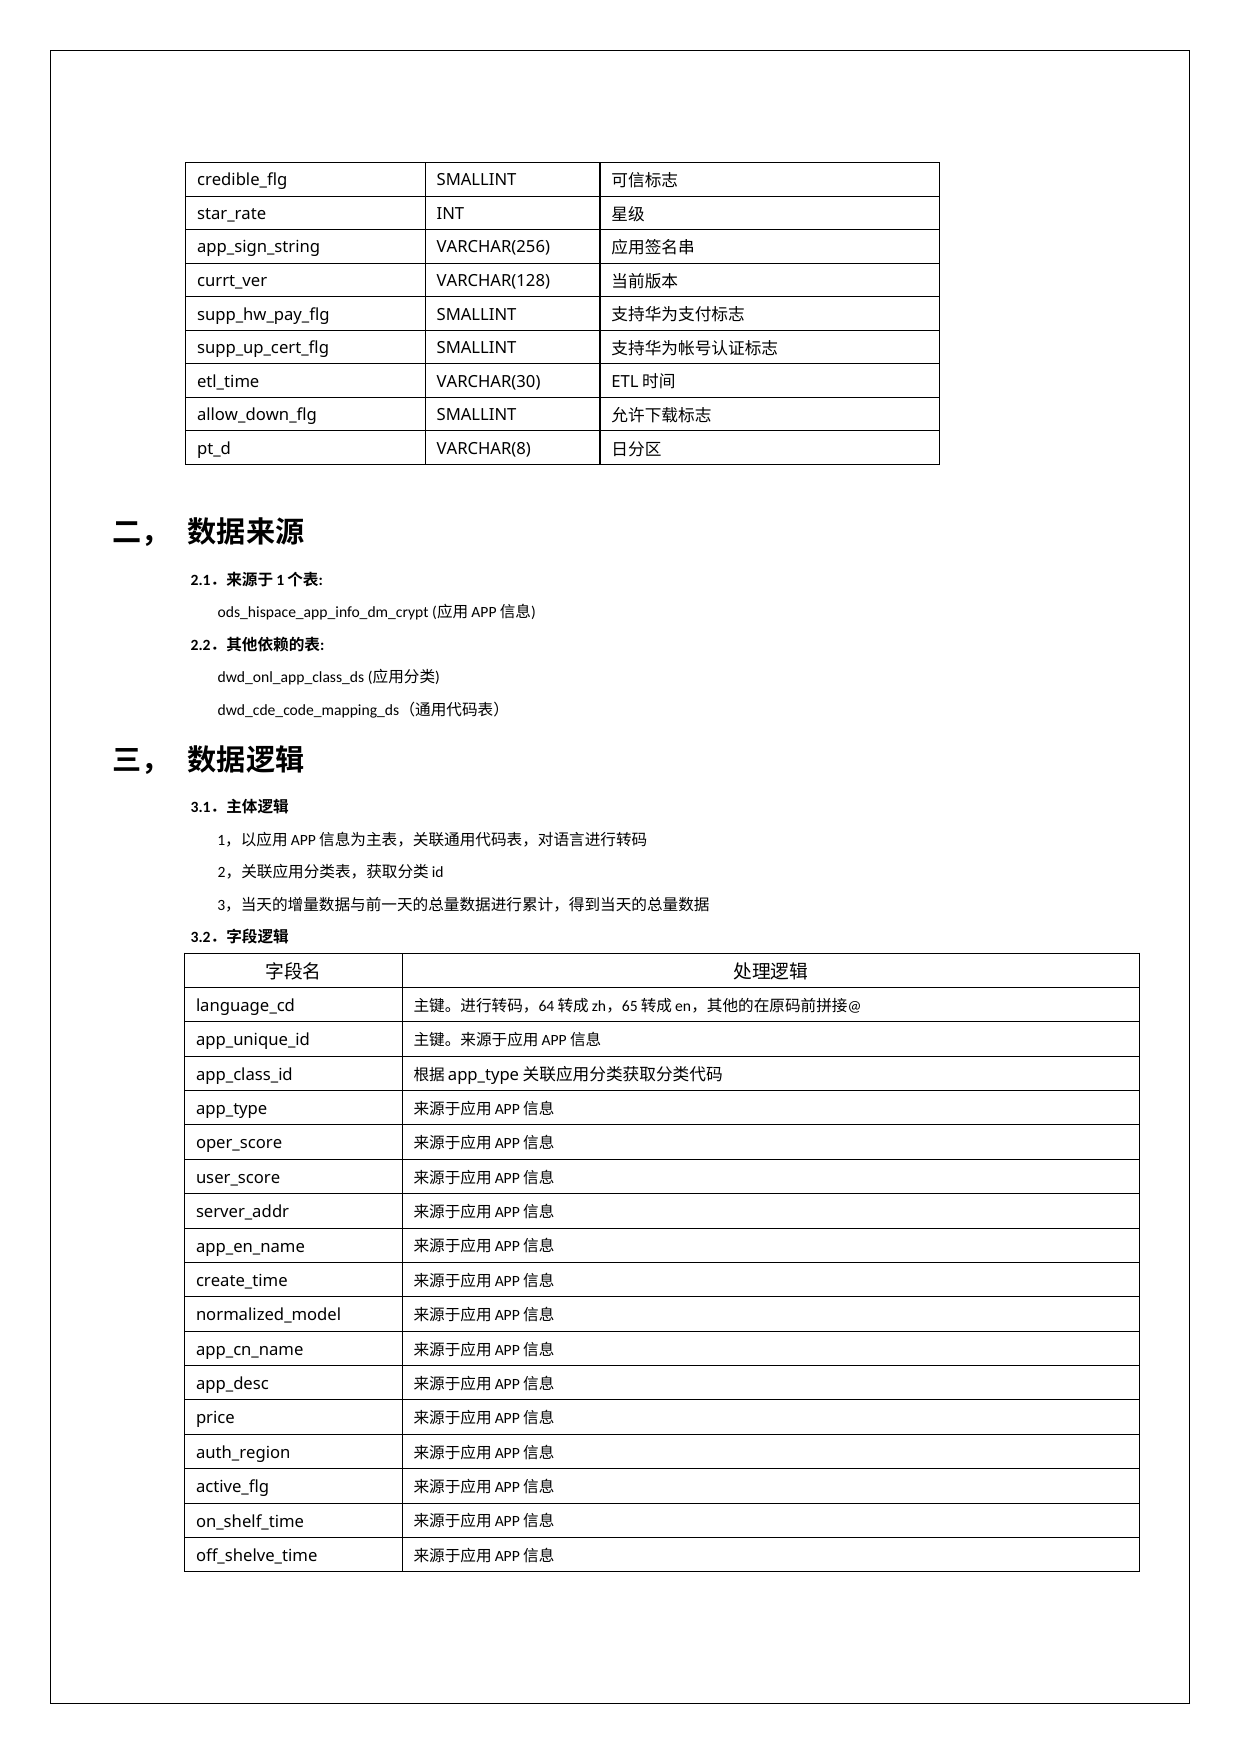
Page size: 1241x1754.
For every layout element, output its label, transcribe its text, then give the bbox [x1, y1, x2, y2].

table_cell VARCHAR(30) [426, 364, 599, 397]
text dwd_cde_code_mapping_ds（通用代码表） [112, 692, 1128, 725]
table_cell 来源于应用APP信息 [403, 1160, 1139, 1193]
table_cell allow_down_flg [186, 398, 425, 430]
table_cell 来源于应用APP信息 [403, 1194, 1139, 1227]
text 2.1．来源于1个表: [112, 562, 1128, 595]
table_cell app_class_id [185, 1057, 402, 1090]
table_header 处理逻辑 [403, 954, 1139, 987]
table_cell 根据app_type关联应用分类获取分类代码 [403, 1057, 1139, 1090]
table_cell 来源于应用APP信息 [403, 1504, 1139, 1537]
table_cell supp_up_cert_flg [186, 331, 425, 363]
table_cell oper_score [185, 1125, 402, 1159]
table_cell SMALLINT [426, 398, 599, 430]
table_cell SMALLINT [426, 163, 599, 196]
table_cell 来源于应用APP信息 [403, 1297, 1139, 1331]
table_cell 来源于应用APP信息 [403, 1469, 1139, 1502]
text 3.1．主体逻辑 [112, 790, 1128, 822]
table_cell normalized_model [185, 1297, 402, 1331]
table_cell 支持华为帐号认证标志 [601, 331, 939, 363]
text dwd_onl_app_class_ds (应用分类) [112, 660, 1128, 692]
table_cell 来源于应用APP信息 [403, 1229, 1139, 1262]
text 1，以应用APP信息为主表，关联通用代码表，对语言进行转码 [190, 822, 1128, 855]
table_cell 支持华为支付标志 [601, 297, 939, 330]
table_cell 来源于应用APP信息 [403, 1366, 1139, 1399]
table_header 字段名 [185, 954, 402, 987]
table_cell 来源于应用APP信息 [403, 1538, 1139, 1571]
table_cell active_flg [185, 1469, 402, 1502]
table_cell 来源于应用APP信息 [403, 1125, 1139, 1159]
table_cell auth_region [185, 1435, 402, 1468]
table_cell price [185, 1400, 402, 1434]
table_cell 主键。来源于应用APP信息 [403, 1022, 1139, 1056]
table_cell app_desc [185, 1366, 402, 1399]
table_cell create_time [185, 1263, 402, 1296]
list 数据来源 [112, 497, 1128, 562]
table_cell supp_hw_pay_flg [186, 297, 425, 330]
table_cell 当前版本 [601, 264, 939, 296]
table_cell SMALLINT [426, 297, 599, 330]
text ods_hispace_app_info_dm_crypt (应用APP信息) [112, 595, 1128, 627]
table_cell 主键。进行转码，64转成zh，65转成en，其他的在原码前拼接@ [403, 988, 1139, 1021]
table_cell 来源于应用APP信息 [403, 1400, 1139, 1434]
table_cell on_shelf_time [185, 1504, 402, 1537]
table_cell INT [426, 197, 599, 229]
table_cell pt_d [186, 431, 425, 464]
table_cell 来源于应用APP信息 [403, 1435, 1139, 1468]
table_cell VARCHAR(256) [426, 230, 599, 263]
table_cell etl_time [186, 364, 425, 397]
table_cell credible_flg [186, 163, 425, 196]
text 3，当天的增量数据与前一天的总量数据进行累计，得到当天的总量数据 [190, 887, 1128, 920]
table_cell 日分区 [601, 431, 939, 464]
table_cell 来源于应用APP信息 [403, 1091, 1139, 1124]
table_cell ETL时间 [601, 364, 939, 397]
table_cell VARCHAR(8) [426, 431, 599, 464]
table_cell language_cd [185, 988, 402, 1021]
table_cell 来源于应用APP信息 [403, 1332, 1139, 1365]
table_cell 应用签名串 [601, 230, 939, 263]
table_cell 允许下载标志 [601, 398, 939, 430]
table_cell server_addr [185, 1194, 402, 1227]
table_cell star_rate [186, 197, 425, 229]
table_cell 星级 [601, 197, 939, 229]
text 2.2．其他依赖的表: [112, 627, 1128, 660]
table_cell SMALLINT [426, 331, 599, 363]
table_cell app_cn_name [185, 1332, 402, 1365]
text 3.2．字段逻辑 [112, 920, 1128, 952]
list 数据逻辑 [112, 725, 1128, 790]
table_cell app_sign_string [186, 230, 425, 263]
table_cell app_en_name [185, 1229, 402, 1262]
table_cell app_unique_id [185, 1022, 402, 1056]
table_cell user_score [185, 1160, 402, 1193]
table_cell app_type [185, 1091, 402, 1124]
table_cell 可信标志 [601, 163, 939, 196]
table_cell VARCHAR(128) [426, 264, 599, 296]
text 2，关联应用分类表，获取分类id [112, 855, 1128, 887]
table_cell off_shelve_time [185, 1538, 402, 1571]
table_cell currt_ver [186, 264, 425, 296]
table_cell 来源于应用APP信息 [403, 1263, 1139, 1296]
